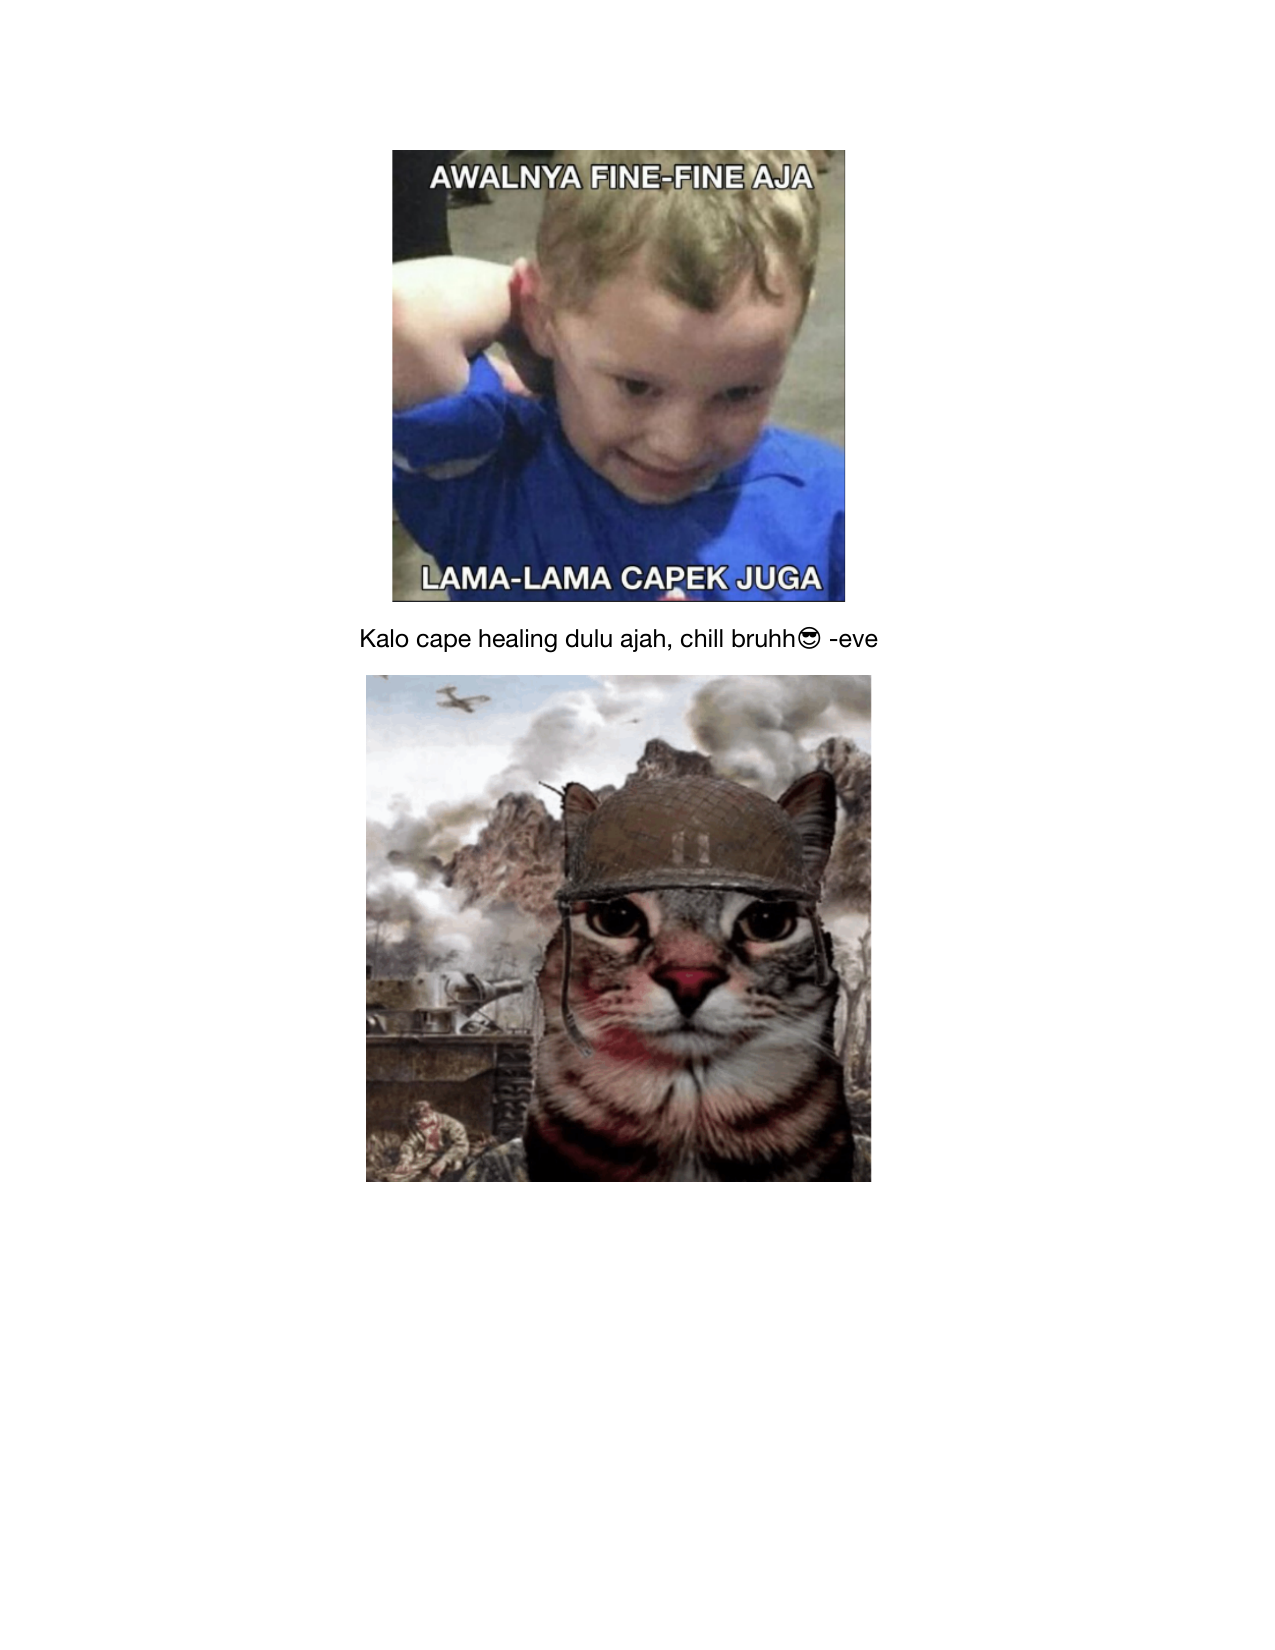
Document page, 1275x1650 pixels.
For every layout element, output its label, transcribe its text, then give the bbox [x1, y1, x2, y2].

picture [366, 675, 872, 1182]
picture [392, 150, 846, 602]
text Kalo cape healing dulu ajah, chill bruhh😎 -eve [150, 623, 1087, 654]
